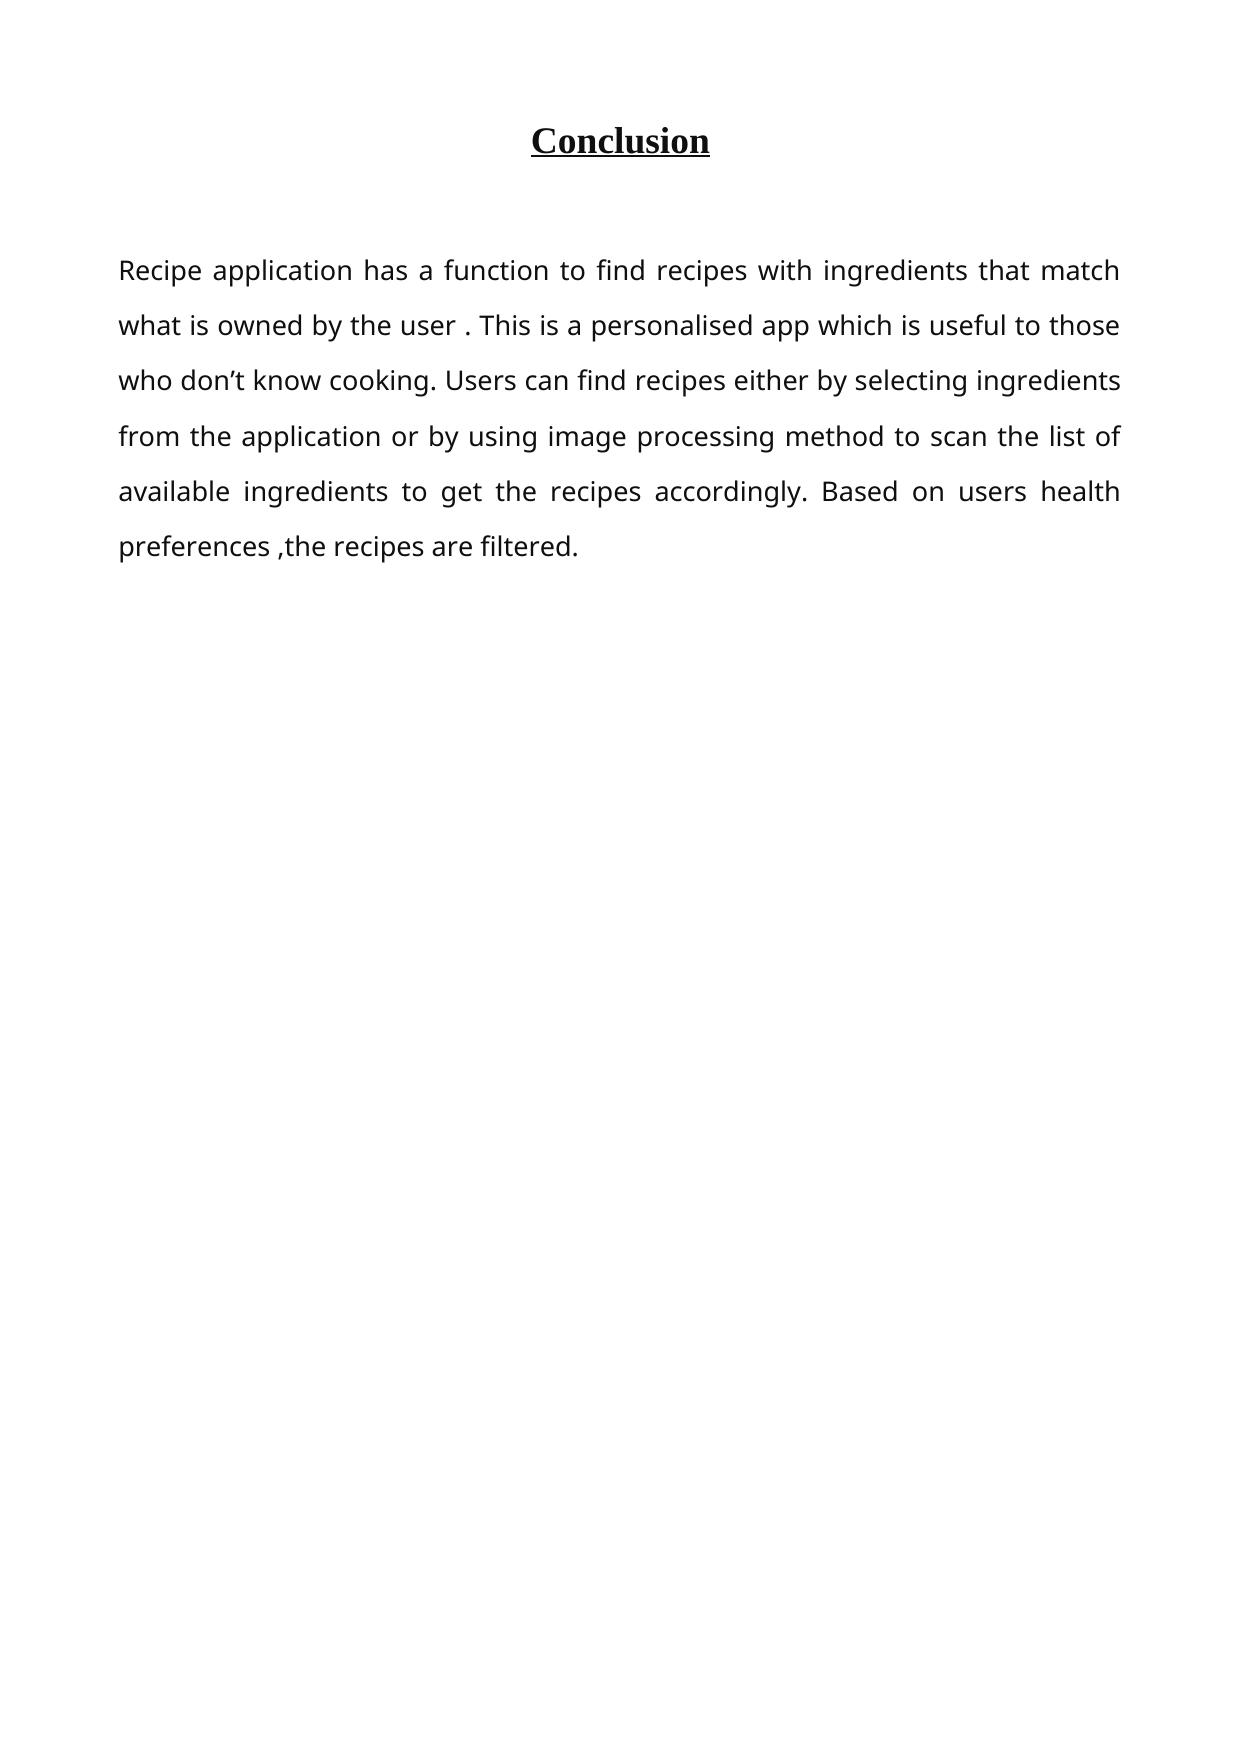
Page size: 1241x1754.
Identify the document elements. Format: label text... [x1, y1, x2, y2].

text Conclusion [118, 118, 1122, 161]
text Recipe application has a function to find recipes with ingredients that match what is owned by the user . This is a personalised app which is useful to those who don’t know cooking. Users can find recipes either by selecting ingredients from the application or by using image processing method to scan the list of available ingredients to get the recipes accordingly. Based on users health preferences ,the recipes are filtered. [118, 251, 1122, 564]
